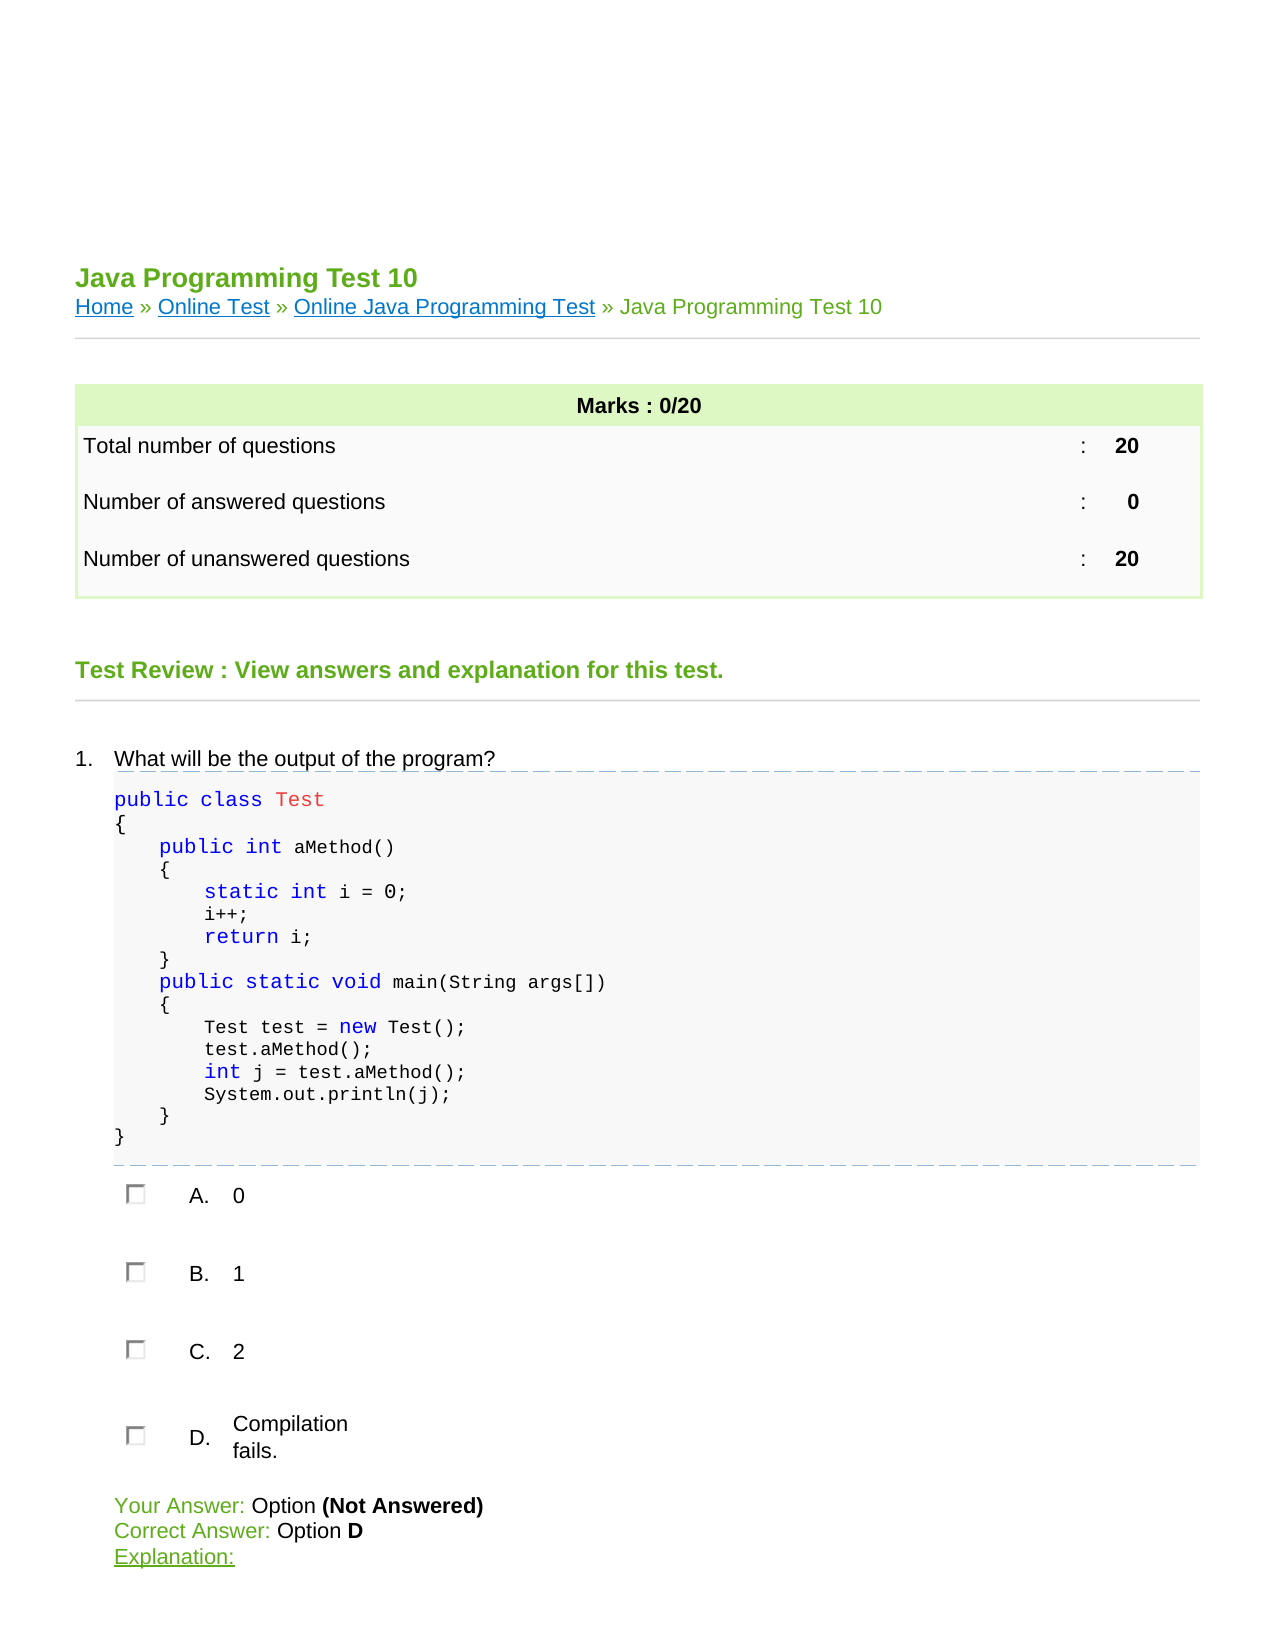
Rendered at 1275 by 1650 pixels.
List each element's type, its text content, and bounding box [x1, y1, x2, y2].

table_cell 20 [1093, 539, 1200, 596]
table_cell Number of unanswered questions [78, 539, 1074, 596]
table_cell : [1074, 539, 1093, 596]
table_cell : [1074, 483, 1093, 539]
table_cell Total number of questions [78, 426, 1074, 483]
subtitle Java Programming Test 10 [75, 262, 1200, 294]
subtitle Test Review : View answers and explanation for this test. [75, 656, 1200, 684]
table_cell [114, 1166, 1200, 1569]
table_cell : [1074, 426, 1093, 483]
table_cell 20 [1093, 426, 1200, 483]
table_header What will be the output of the program? public class Test { public int aMethod() { static int i = 0; i++; return i; } public static void main(String args[]) { Test test = new Test(); test.aMethod(); int j = test.aMethod(); System.out.println(j); } } [114, 746, 1200, 771]
table_cell 0 [1093, 483, 1200, 539]
table_header 1. [75, 746, 114, 1569]
table_header Marks : 0/20 [78, 387, 1200, 426]
table_cell Number of answered questions [78, 483, 1074, 539]
text Home » Online Test » Online Java Programming Test » Java Programming Test 10 [75, 294, 1200, 319]
